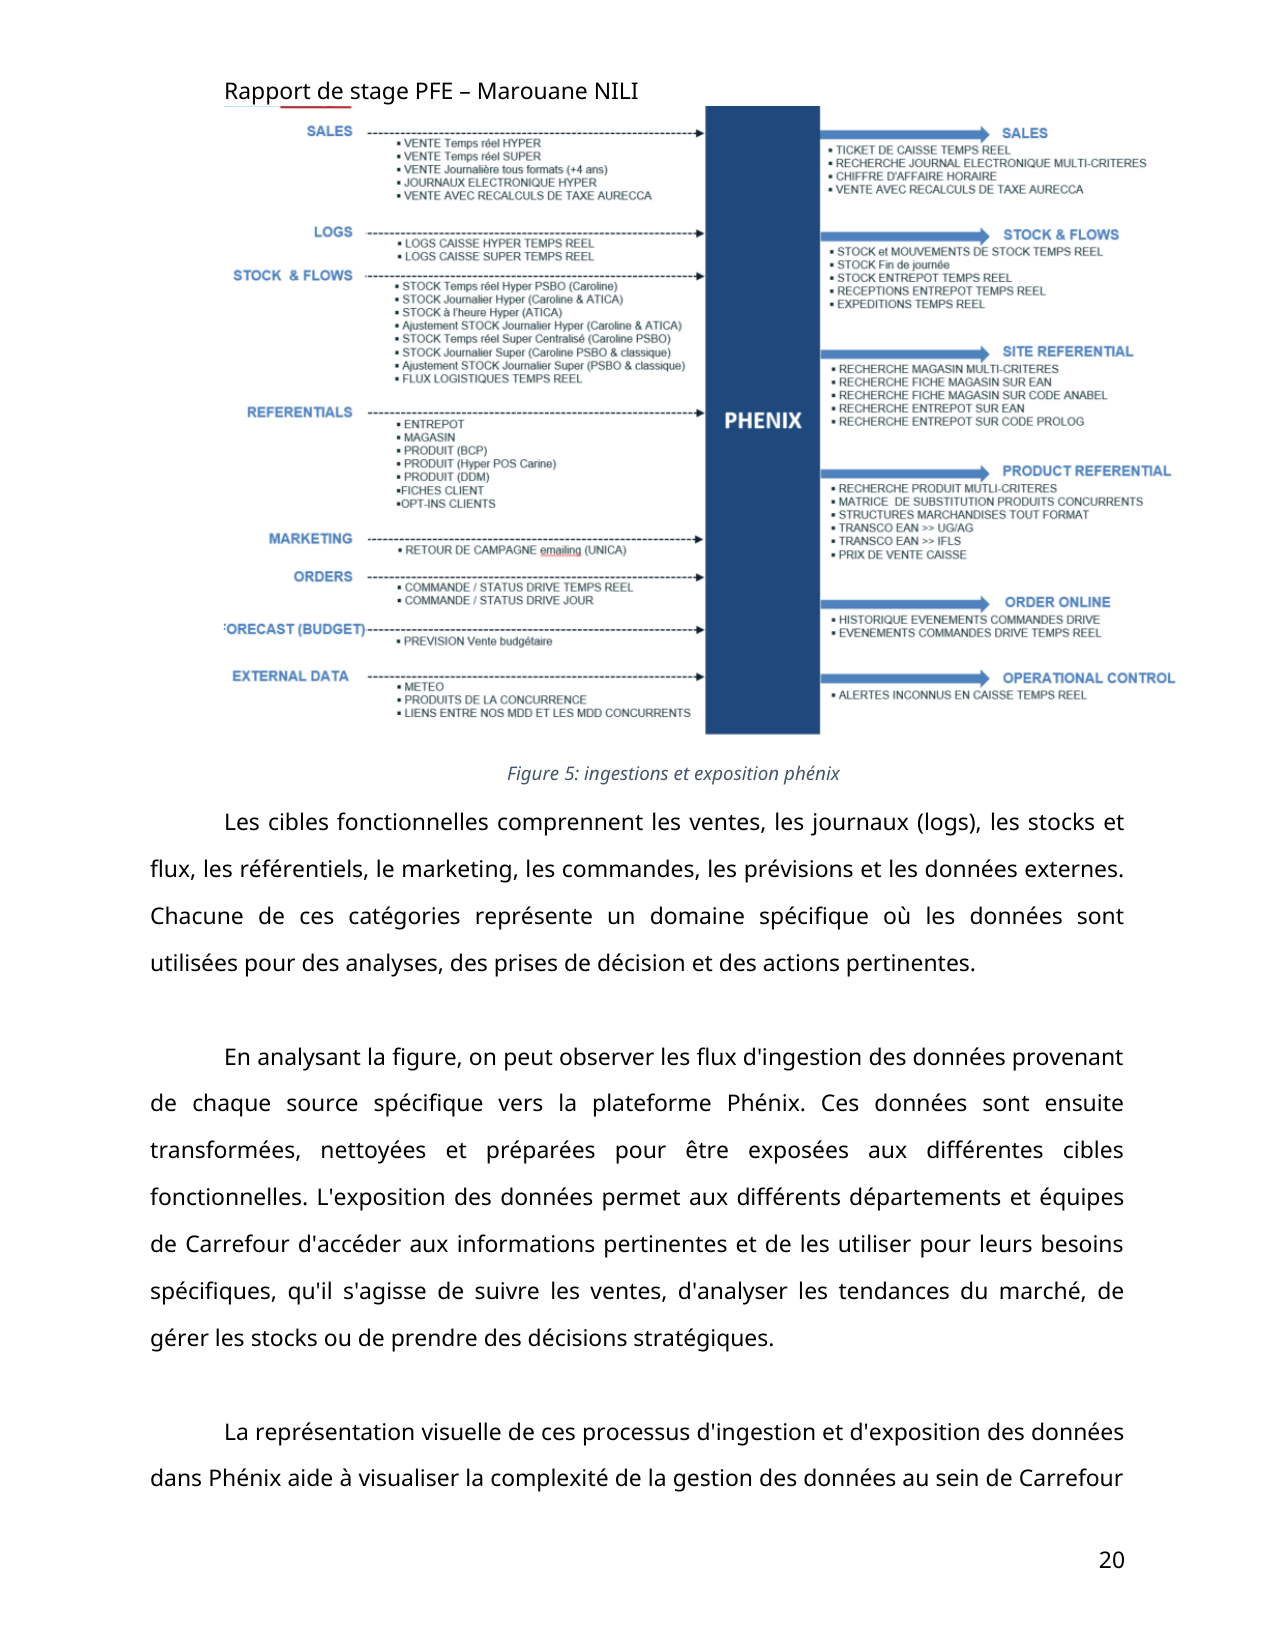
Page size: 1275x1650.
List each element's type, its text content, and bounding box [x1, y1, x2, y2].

picture [223, 106, 1199, 745]
text Les cibles fonctionnelles comprennent les ventes, les journaux (logs), les stocks et flux, les référentiels, le marketing, les commandes, les prévisions et les données externes. Chacune de ces catégories représente un domaine spécifique où les données sont utilisées pour des analyses, des prises de décision et des actions pertinentes. [150, 806, 1125, 978]
text En analysant la figure, on peut observer les flux d'ingestion des données provenant de chaque source spécifique vers la plateforme Phénix. Ces données sont ensuite transformées, nettoyées et préparées pour être exposées aux différentes cibles fonctionnelles. L'exposition des données permet aux différents départements et équipes de Carrefour d'accéder aux informations pertinentes et de les utiliser pour leurs besoins spécifiques, qu'il s'agisse de suivre les ventes, d'analyser les tendances du marché, de gérer les stocks ou de prendre des décisions stratégiques. [150, 1041, 1125, 1353]
